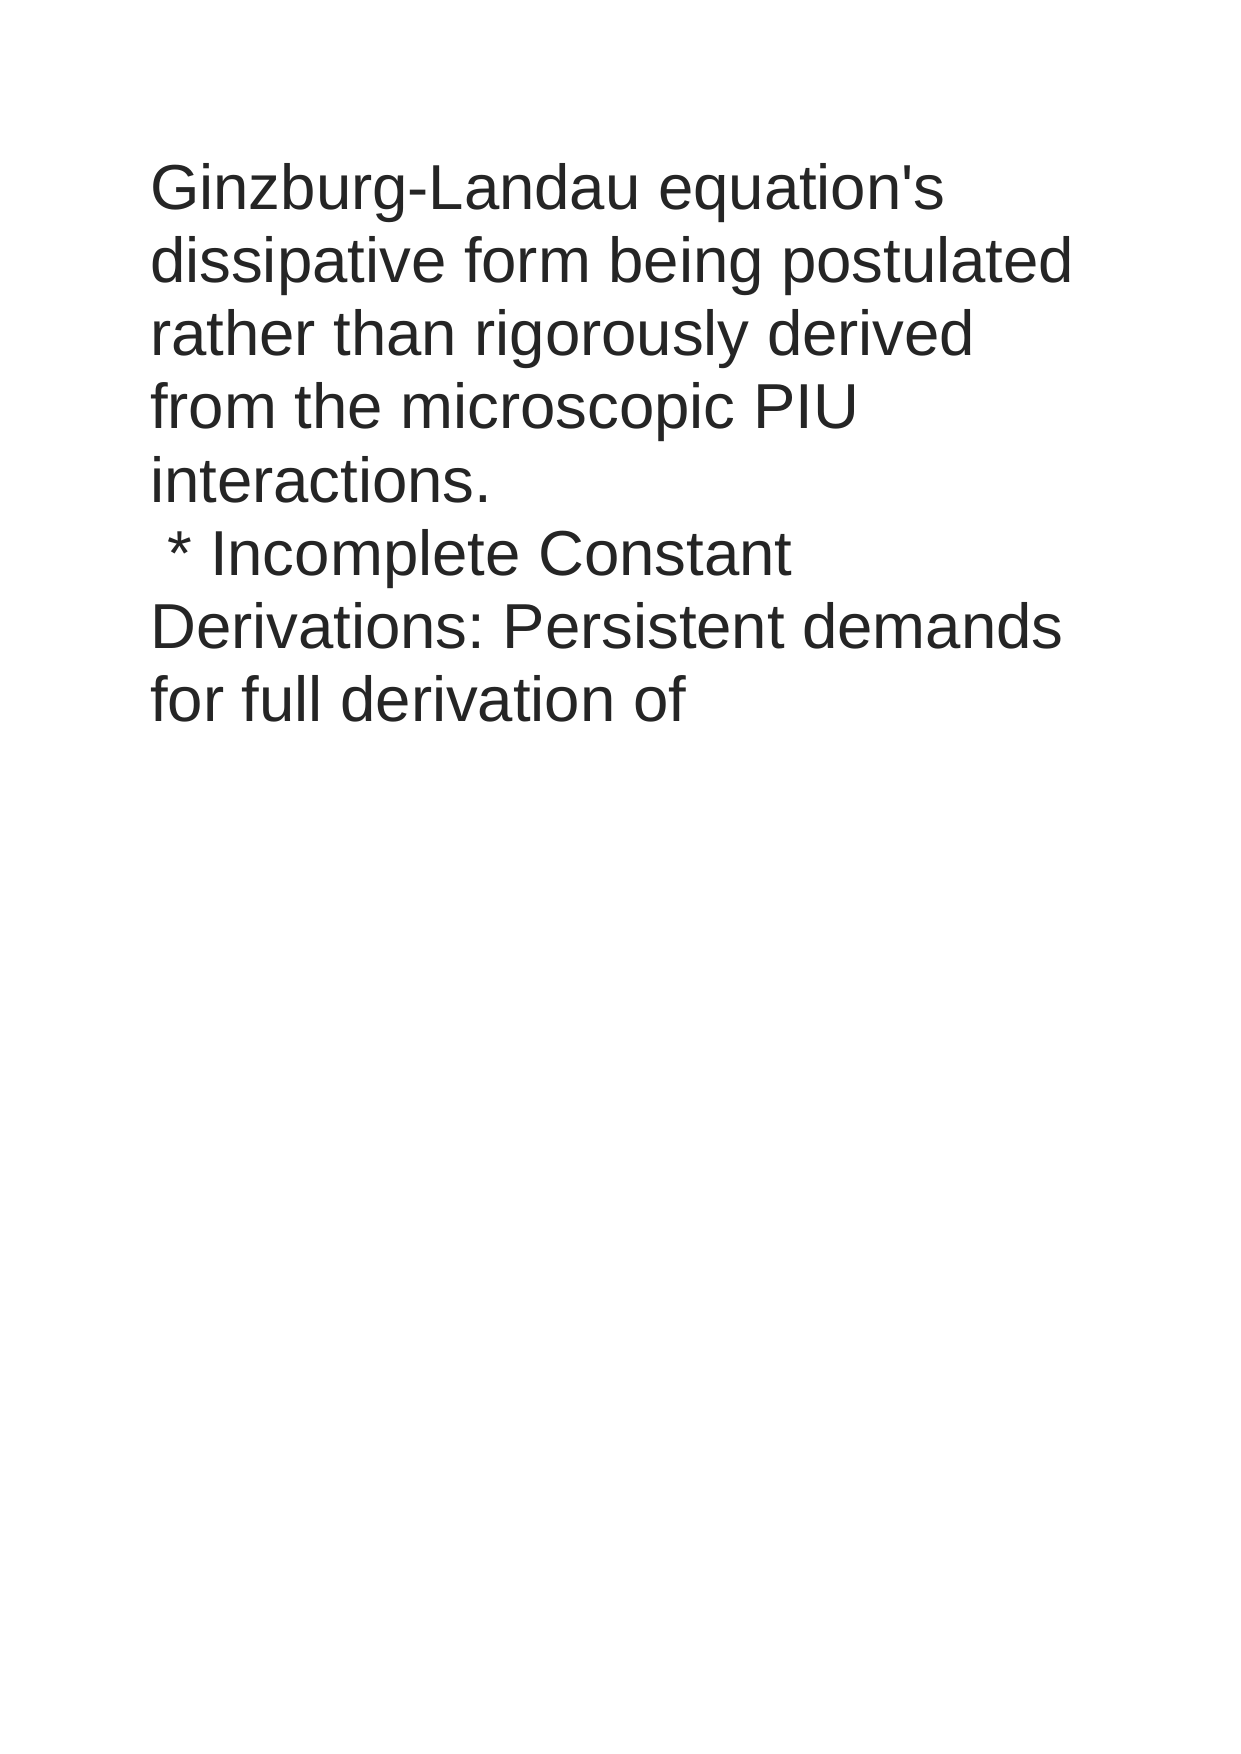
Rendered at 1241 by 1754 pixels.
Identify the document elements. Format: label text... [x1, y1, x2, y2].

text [150, 150, 1090, 516]
text * Incomplete Constant Derivations: Persistent demands for full derivation of [150, 516, 1090, 735]
